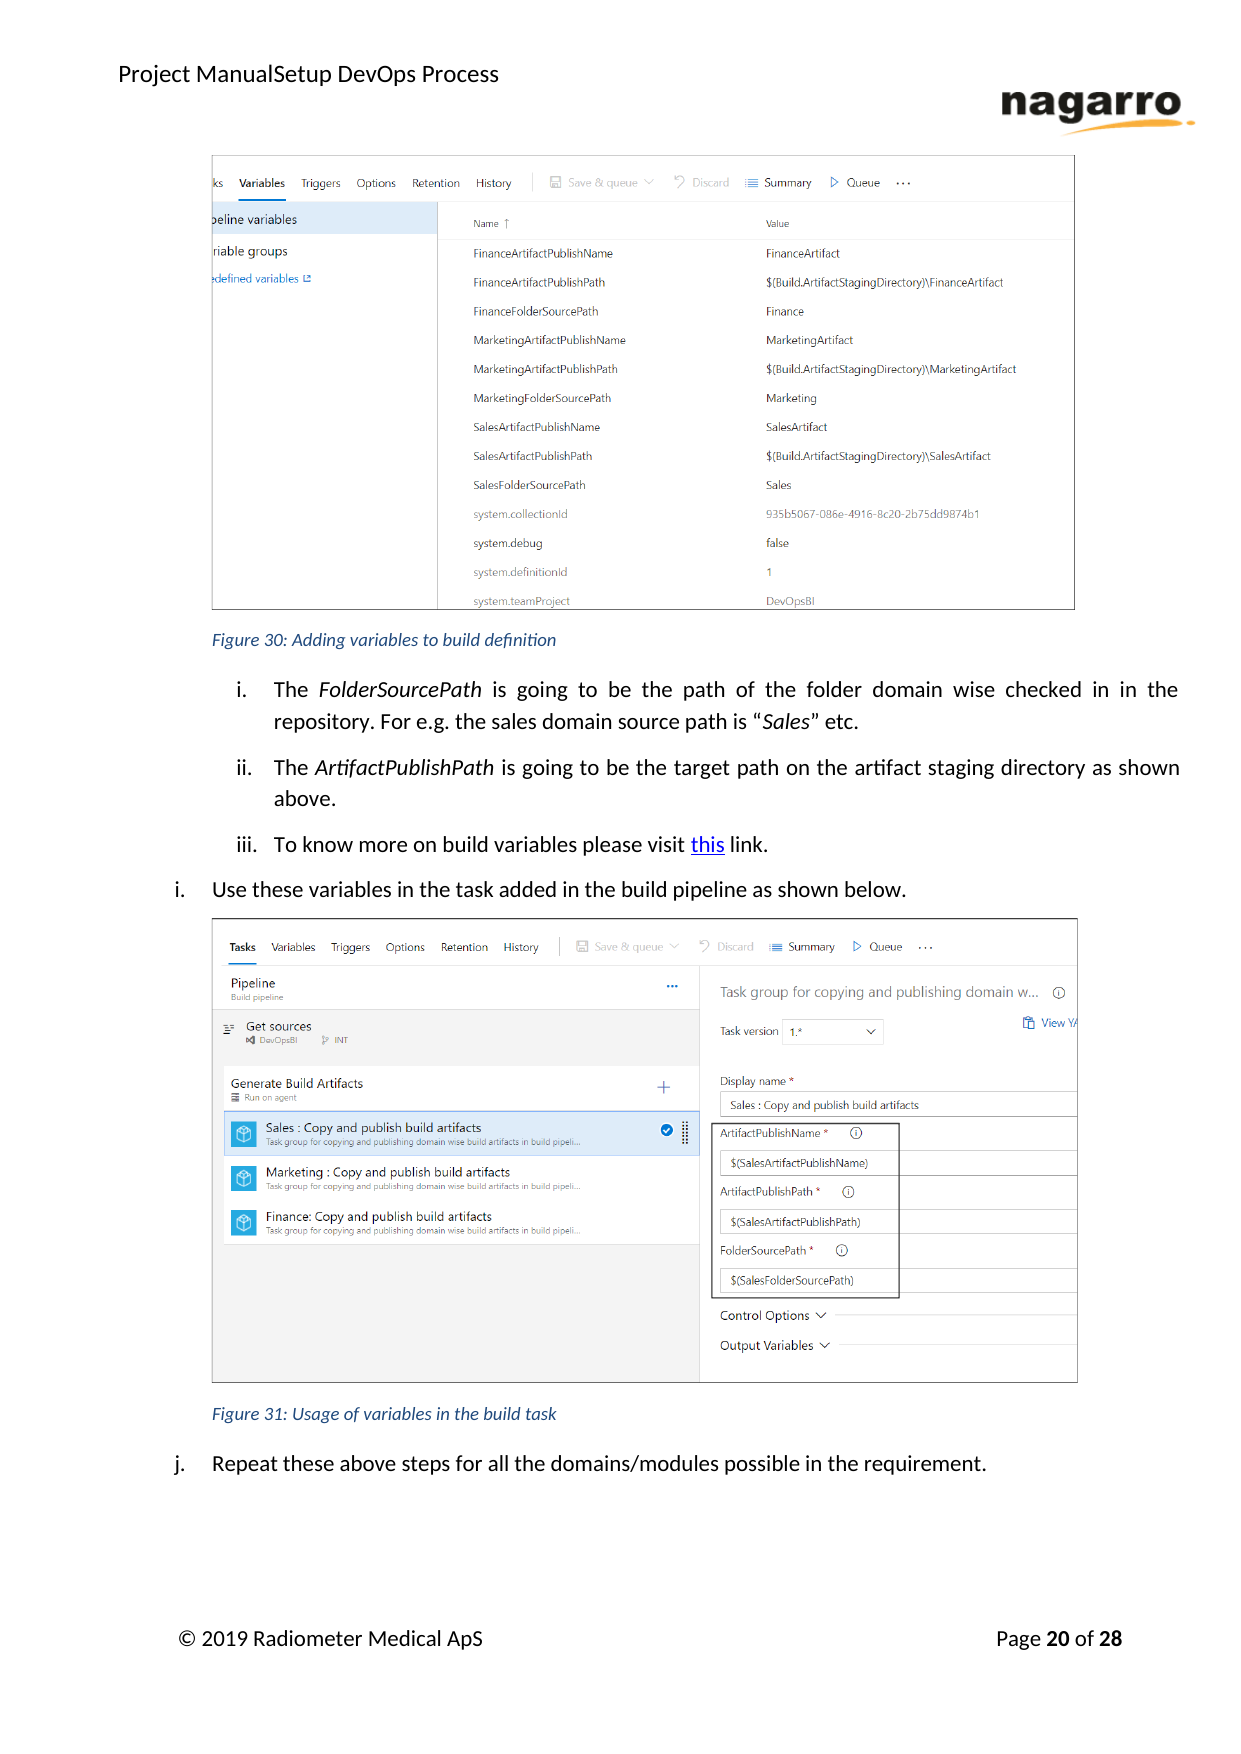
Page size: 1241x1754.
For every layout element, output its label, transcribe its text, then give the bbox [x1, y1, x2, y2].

text Figure 31: Usage of variables in the build task [138, 1402, 1181, 1424]
picture [211, 155, 1075, 610]
text Figure 30: Adding variables to build definition [138, 629, 1181, 652]
list Repeat these above steps for all the domains/modules possible in the requirement. [174, 1445, 1181, 1477]
list The ArtifactPublishPath is going to be the target path on the artifact staging directory as shown above. [236, 749, 1181, 812]
list Use these variables in the task added in the build pipeline as shown below. [174, 872, 1181, 904]
list To know more on build variables please visit this link. [236, 827, 1181, 858]
list The FolderSourcePath is going to be the path of the folder domain wise checked in in the repository. For e.g. the sales domain source path is “Sales” etc. [236, 672, 1181, 735]
picture [995, 73, 1214, 146]
picture [211, 918, 1078, 1383]
